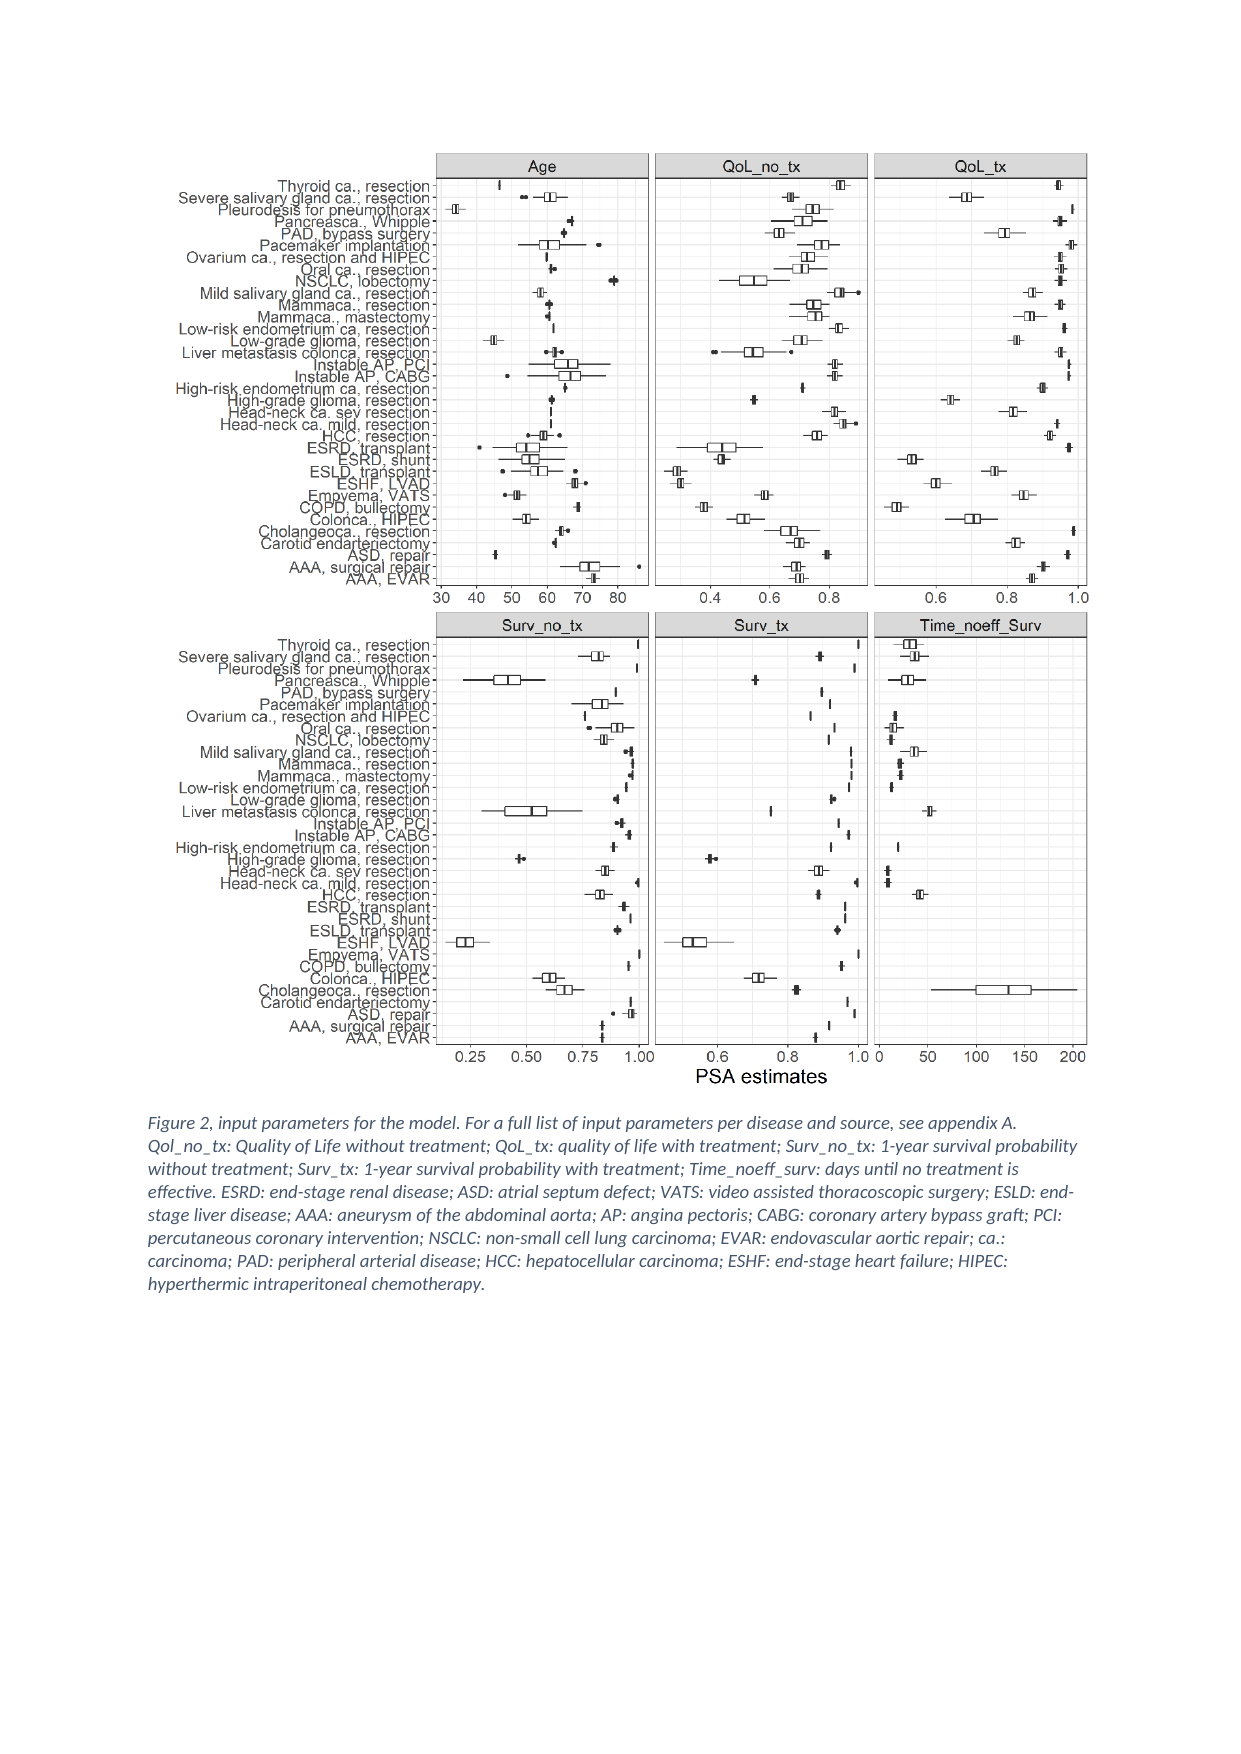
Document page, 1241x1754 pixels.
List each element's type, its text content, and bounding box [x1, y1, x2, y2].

picture [147, 147, 1093, 1093]
text Figure 2, input parameters for the model. For a full list of input parameters per disease and source, see appendix A. Qol_no_tx: Quality of Life without treatment; QoL_tx: quality of life with treatment; Surv_no_tx: 1-year survival probability without treatment; Surv_tx: 1-year survival probability with treatment; Time_noeff_surv: days until no treatment is effective. ESRD: end-stage renal disease; ASD: atrial septum defect; VATS: video assisted thoracoscopic surgery; ESLD: end-stage liver disease; AAA: aneurysm of the abdominal aorta; AP: angina pectoris; CABG: coronary artery bypass graft; PCI: percutaneous coronary intervention; NSCLC: non-small cell lung carcinoma; EVAR: endovascular aortic repair; ca.: carcinoma; PAD: peripheral arterial disease; HCC: hepatocellular carcinoma; ESHF: end-stage heart failure; HIPEC: hyperthermic intraperitoneal chemotherapy. [148, 1111, 1093, 1295]
